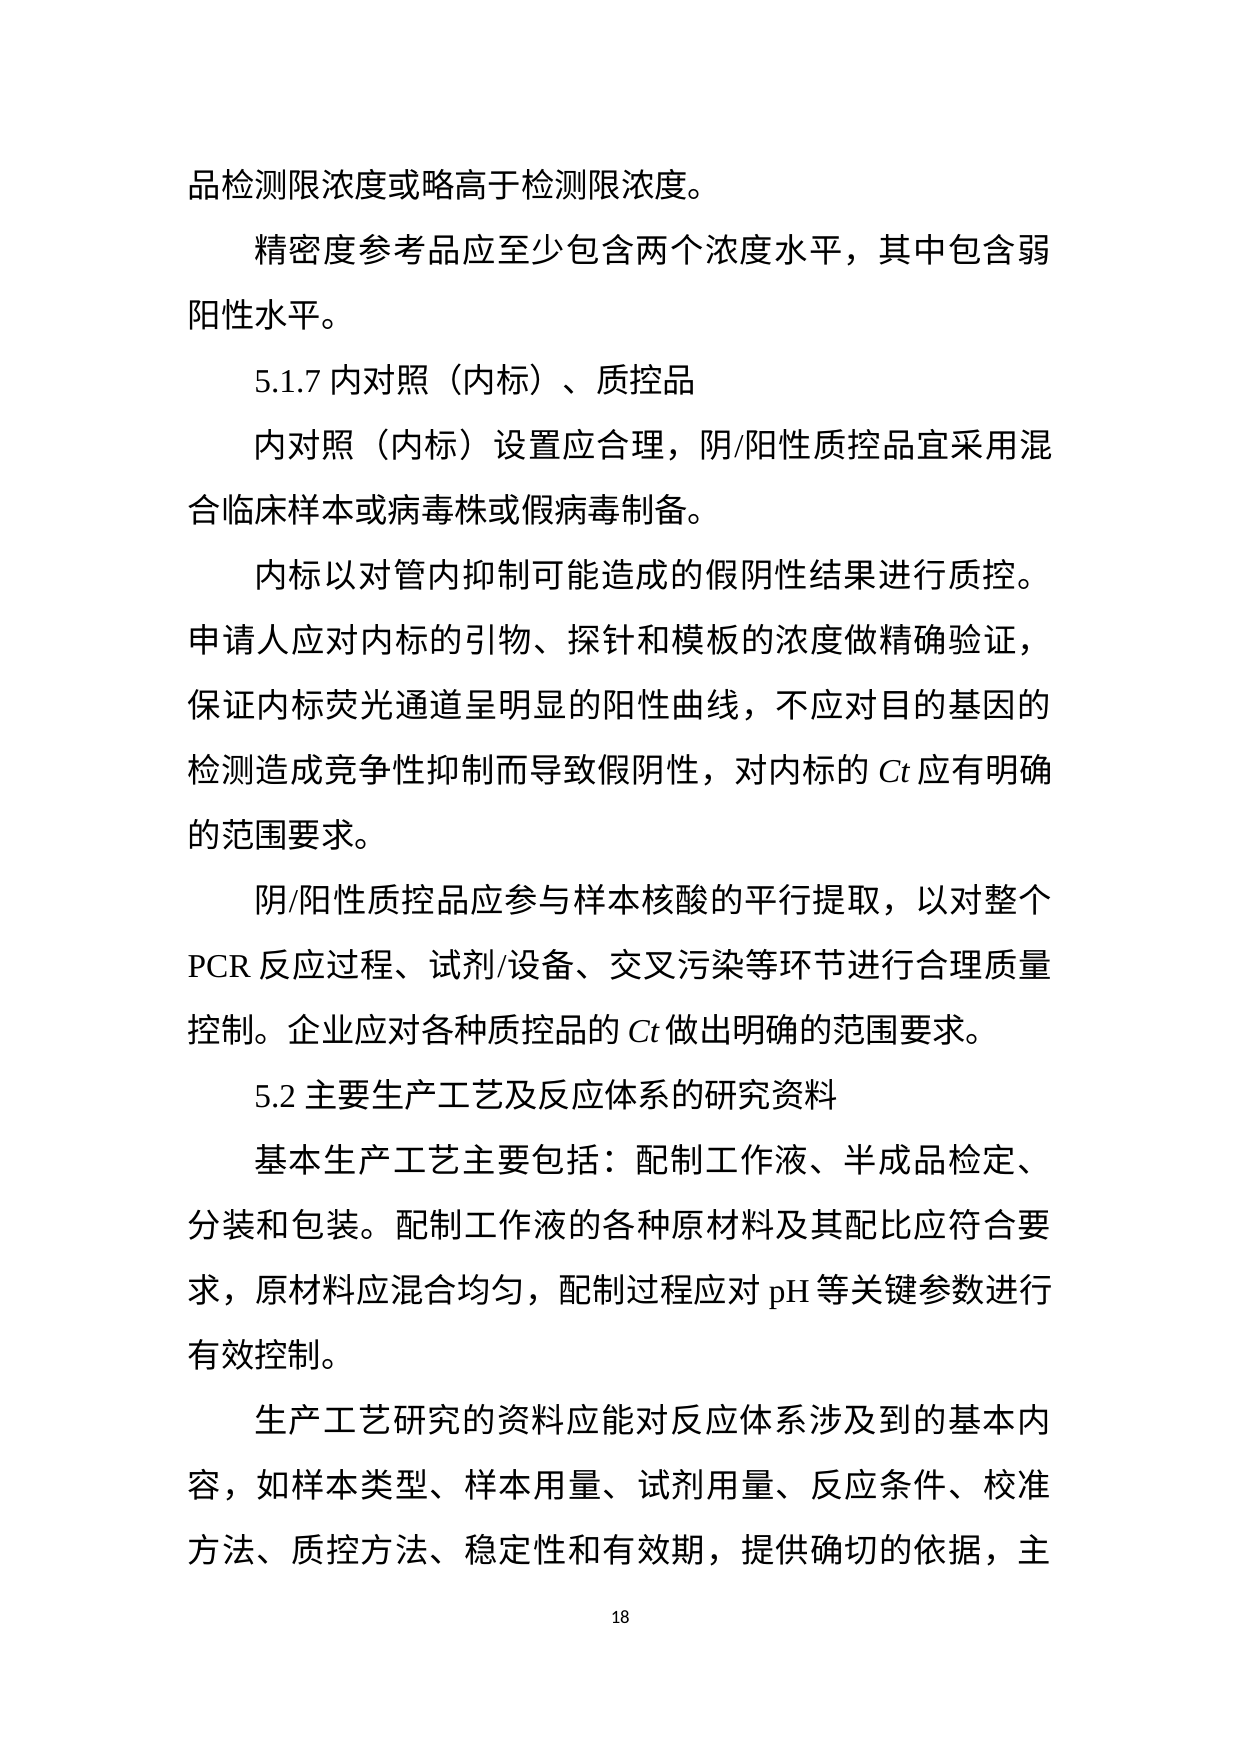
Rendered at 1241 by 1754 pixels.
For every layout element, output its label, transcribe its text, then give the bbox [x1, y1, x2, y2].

text 5.2 主要生产工艺及反应体系的研究资料 [187, 1061, 1053, 1126]
text 内对照（内标）设置应合理，阴/阳性质控品宜采用混合临床样本或病毒株或假病毒制备。 [187, 411, 1053, 541]
text 阴/阳性质控品应参与样本核酸的平行提取，以对整个PCR反应过程、试剂/设备、交叉污染等环节进行合理质量控制。企业应对各种质控品的Ct做出明确的范围要求。 [187, 866, 1053, 1061]
text 基本生产工艺主要包括：配制工作液、半成品检定、分装和包装。配制工作液的各种原材料及其配比应符合要求，原材料应混合均匀，配制过程应对pH等关键参数进行有效控制。 [187, 1126, 1053, 1386]
text 精密度参考品应至少包含两个浓度水平，其中包含弱阳性水平。 [187, 216, 1053, 346]
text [187, 151, 1053, 216]
text 内标以对管内抑制可能造成的假阴性结果进行质控。申请人应对内标的引物、探针和模板的浓度做精确验证，保证内标荧光通道呈明显的阳性曲线，不应对目的基因的检测造成竞争性抑制而导致假阴性，对内标的Ct应有明确的范围要求。 [187, 541, 1053, 866]
text 5.1.7 内对照（内标）、质控品 [187, 346, 1053, 411]
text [187, 1386, 1053, 1581]
